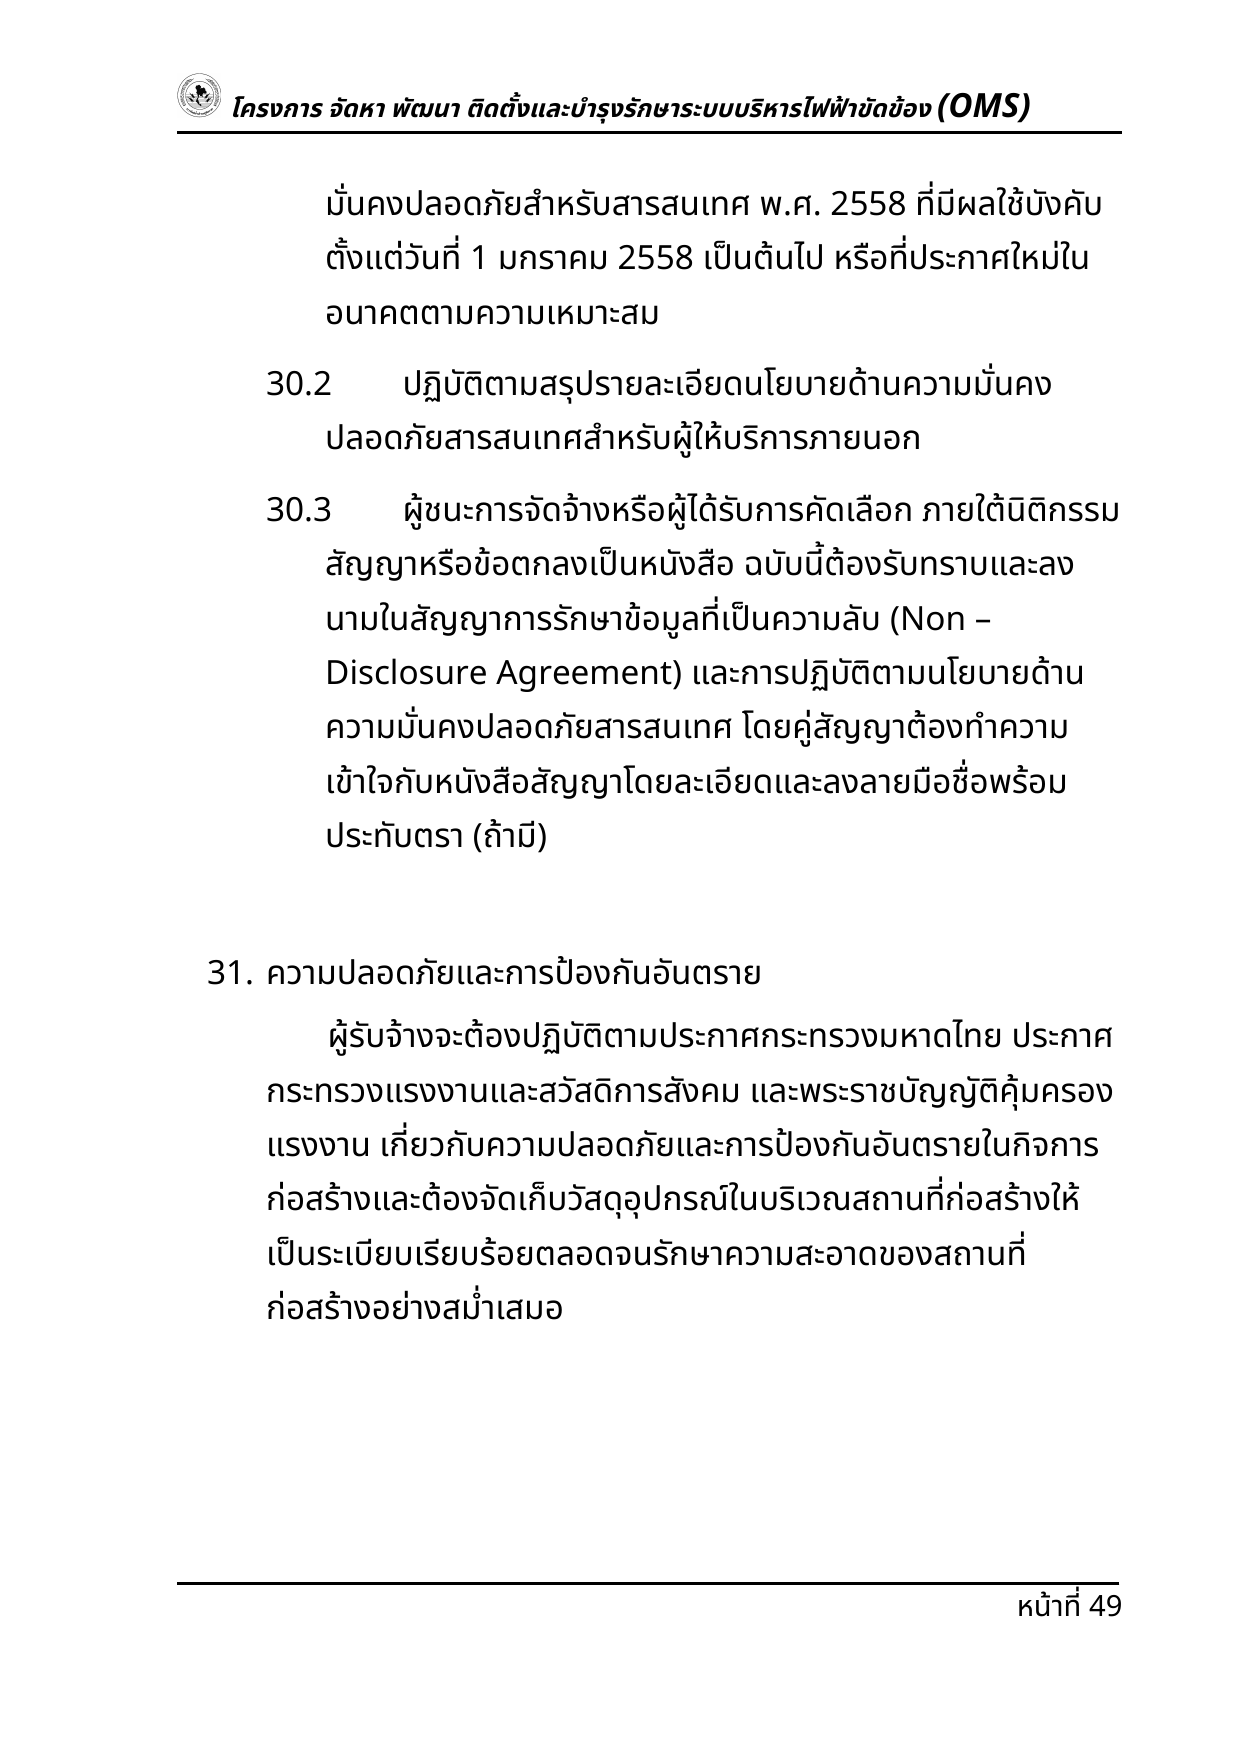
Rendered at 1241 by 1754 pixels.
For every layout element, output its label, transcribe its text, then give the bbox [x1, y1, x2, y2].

picture [177, 73, 221, 118]
text ผู้รับจ้างจะต้องปฏิบัติตามประกาศกระทรวงมหาดไทย ประกาศกระทรวงแรงงานและสวัสดิการสังคม และพระราชบัญญัติคุ้มครองแรงงาน เกี่ยวกับความปลอดภัยและการป้องกันอันตรายในกิจการก่อสร้างและต้องจัดเก็บวัสดุอุปกรณ์ในบริเวณสถานที่ก่อสร้างให้เป็นระเบียบเรียบร้อยตลอดจนรักษาความสะอาดของสถานที่ก่อสร้างอย่างสม่ำเสมอ [266, 1012, 1122, 1334]
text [266, 179, 1122, 339]
text 30.2 ปฏิบัติตามสรุปรายละเอียดนโยบายด้านความมั่นคงปลอดภัยสารสนเทศสำหรับผู้ให้บริการภายนอก [266, 360, 1122, 465]
subtitle 31. ความปลอดภัยและการป้องกันอันตราย [207, 949, 1122, 1000]
text 30.3 ผู้ชนะการจัดจ้างหรือผู้ได้รับการคัดเลือก ภายใต้นิติกรรมสัญญาหรือข้อตกลงเป็นหนังสือ ฉบับนี้ต้องรับทราบและลงนามในสัญญาการรักษาข้อมูลที่เป็นความลับ (Non – Disclosure Agreement) และการปฏิบัติตามนโยบายด้านความมั่นคงปลอดภัยสารสนเทศ โดยคู่สัญญาต้องทำความเข้าใจกับหนังสือสัญญาโดยละเอียดและลงลายมือชื่อพร้อมประทับตรา (ถ้ามี) [266, 485, 1122, 863]
